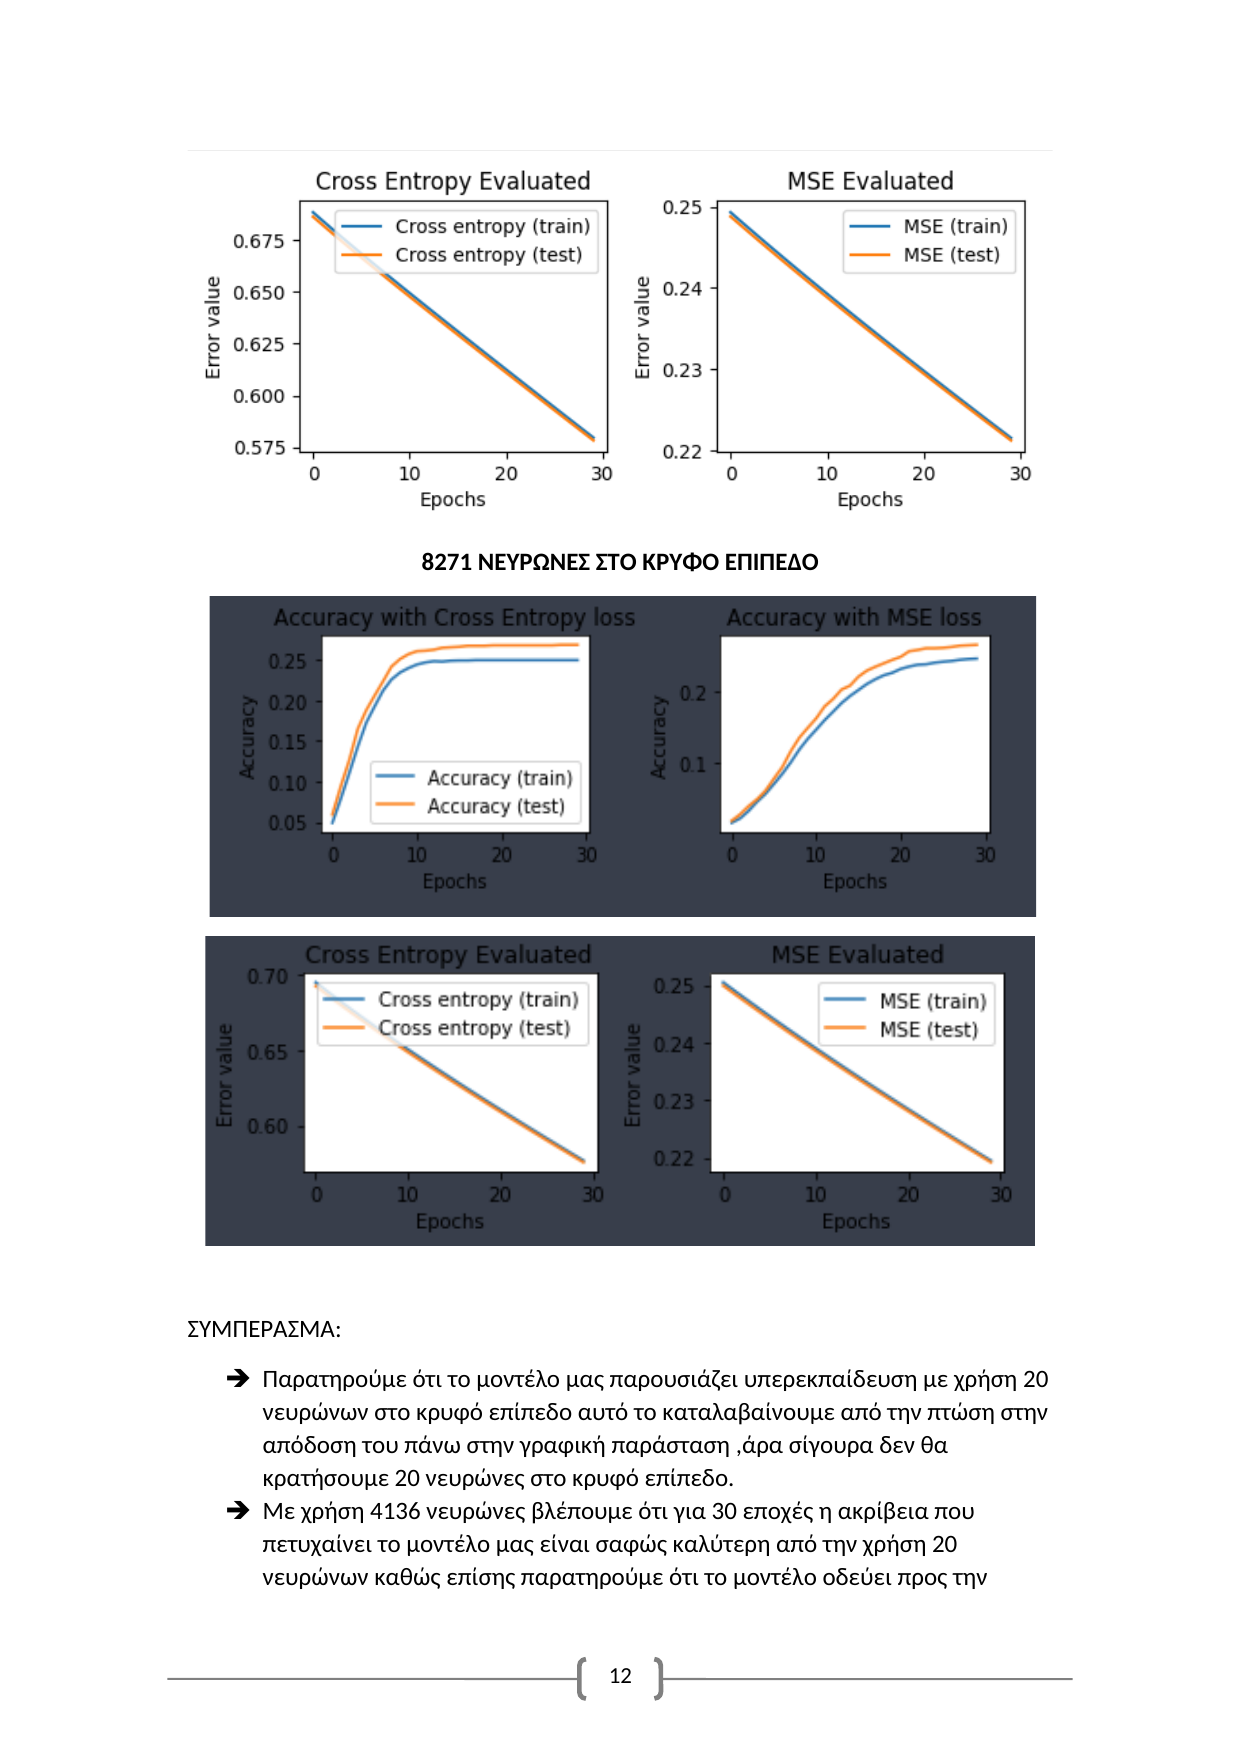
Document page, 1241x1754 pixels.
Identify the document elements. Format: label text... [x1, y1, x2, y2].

text 8271 ΝΕΥΡΩΝΕΣ ΣΤΟ ΚΡΥΦΟ ΕΠΙΠΕΔΟ [187, 547, 1053, 577]
picture [205, 936, 1035, 1246]
picture [187, 150, 1053, 528]
text ΣΥΜΠΕΡΑΣΜΑ: [187, 1314, 1053, 1344]
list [225, 1495, 1053, 1591]
list Παρατηρούμε ότι το μοντέλο μας παρουσιάζει υπερεκπαίδευση με χρήση 20 νευρώνων στο κρυφό επίπεδο αυτό το καταλαβαίνουμε από την πτώση στην απόδοση του πάνω στην γραφική παράσταση ,άρα σίγουρα δεν θα κρατήσουμε 20 νευρώνες στο κρυφό επίπεδο. [225, 1363, 1053, 1492]
picture [209, 596, 1037, 917]
